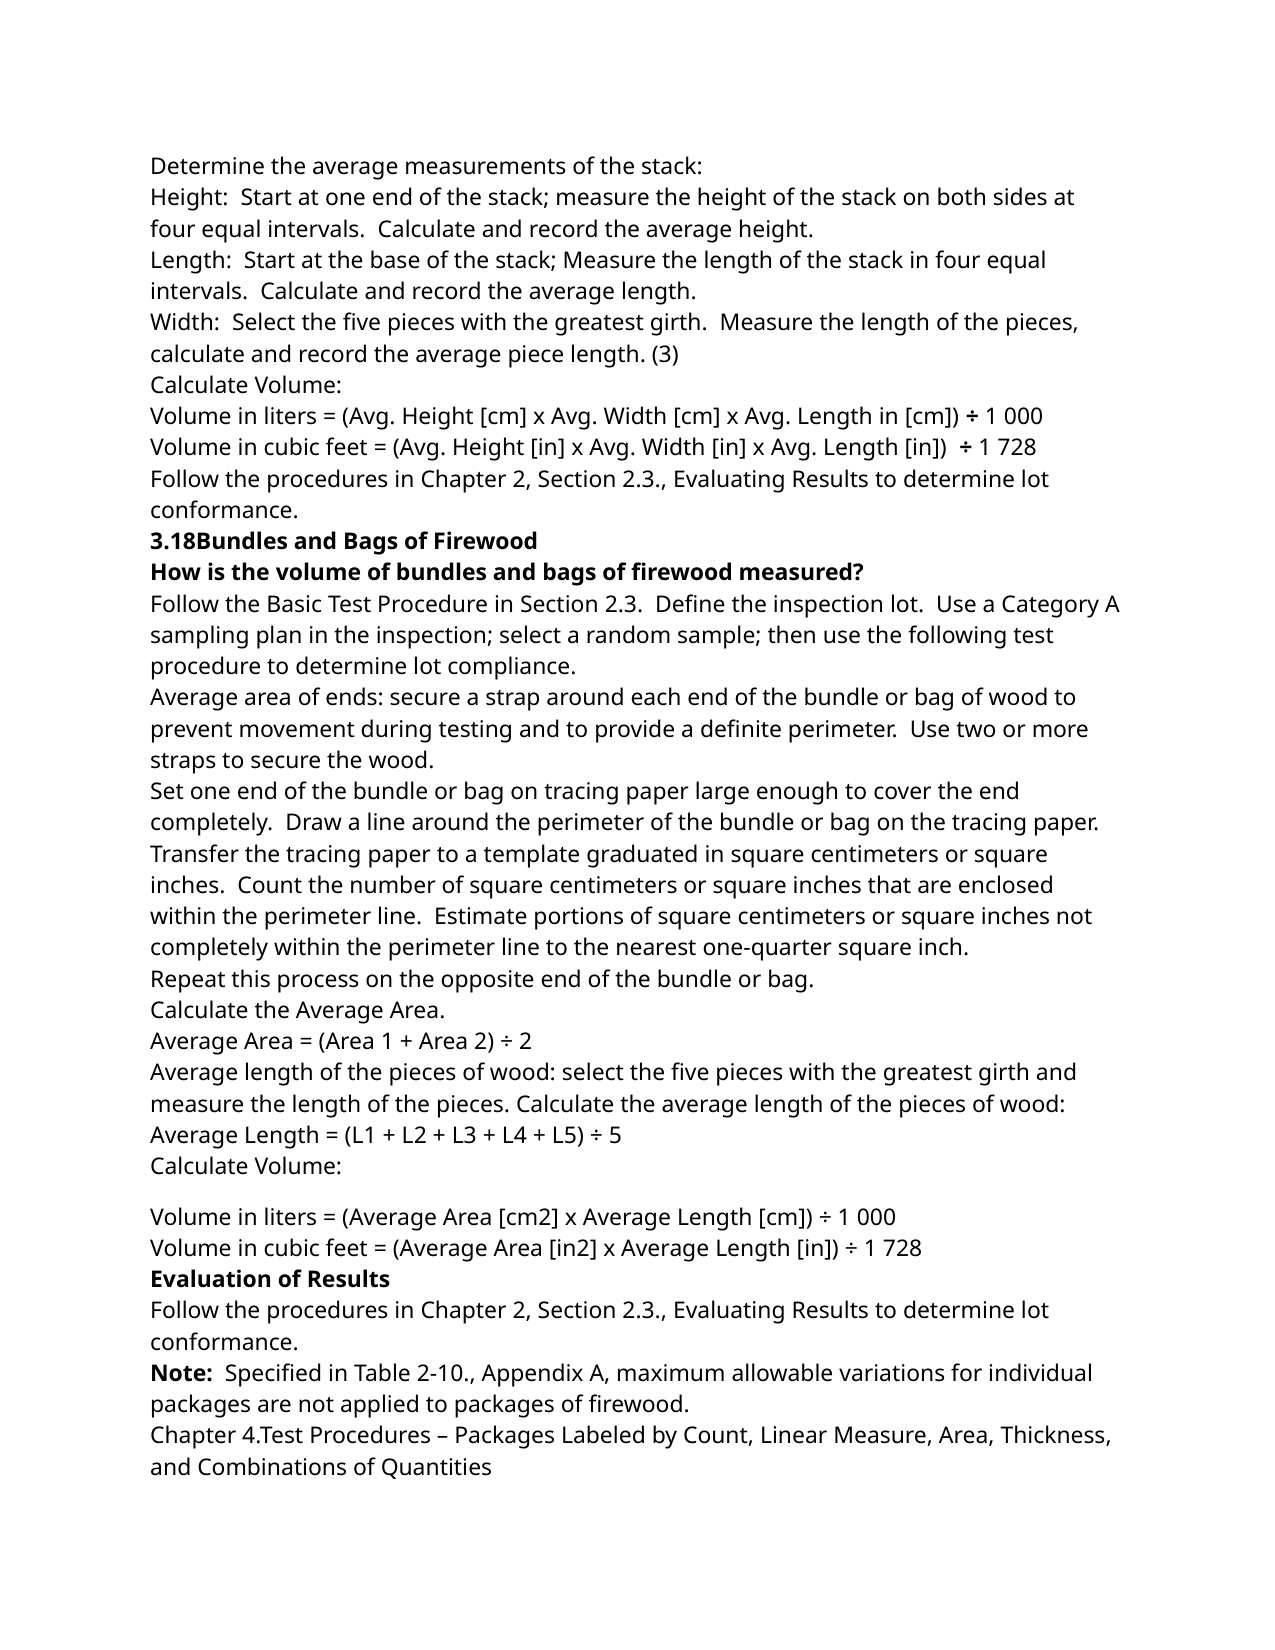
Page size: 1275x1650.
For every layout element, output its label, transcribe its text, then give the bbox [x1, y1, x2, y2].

text Chapter 4.Test Procedures – Packages Labeled by Count, Linear Measure, Area, Thickness, and Combinations of Quantities [150, 1419, 1125, 1482]
text Calculate Volume: [150, 1150, 1125, 1181]
